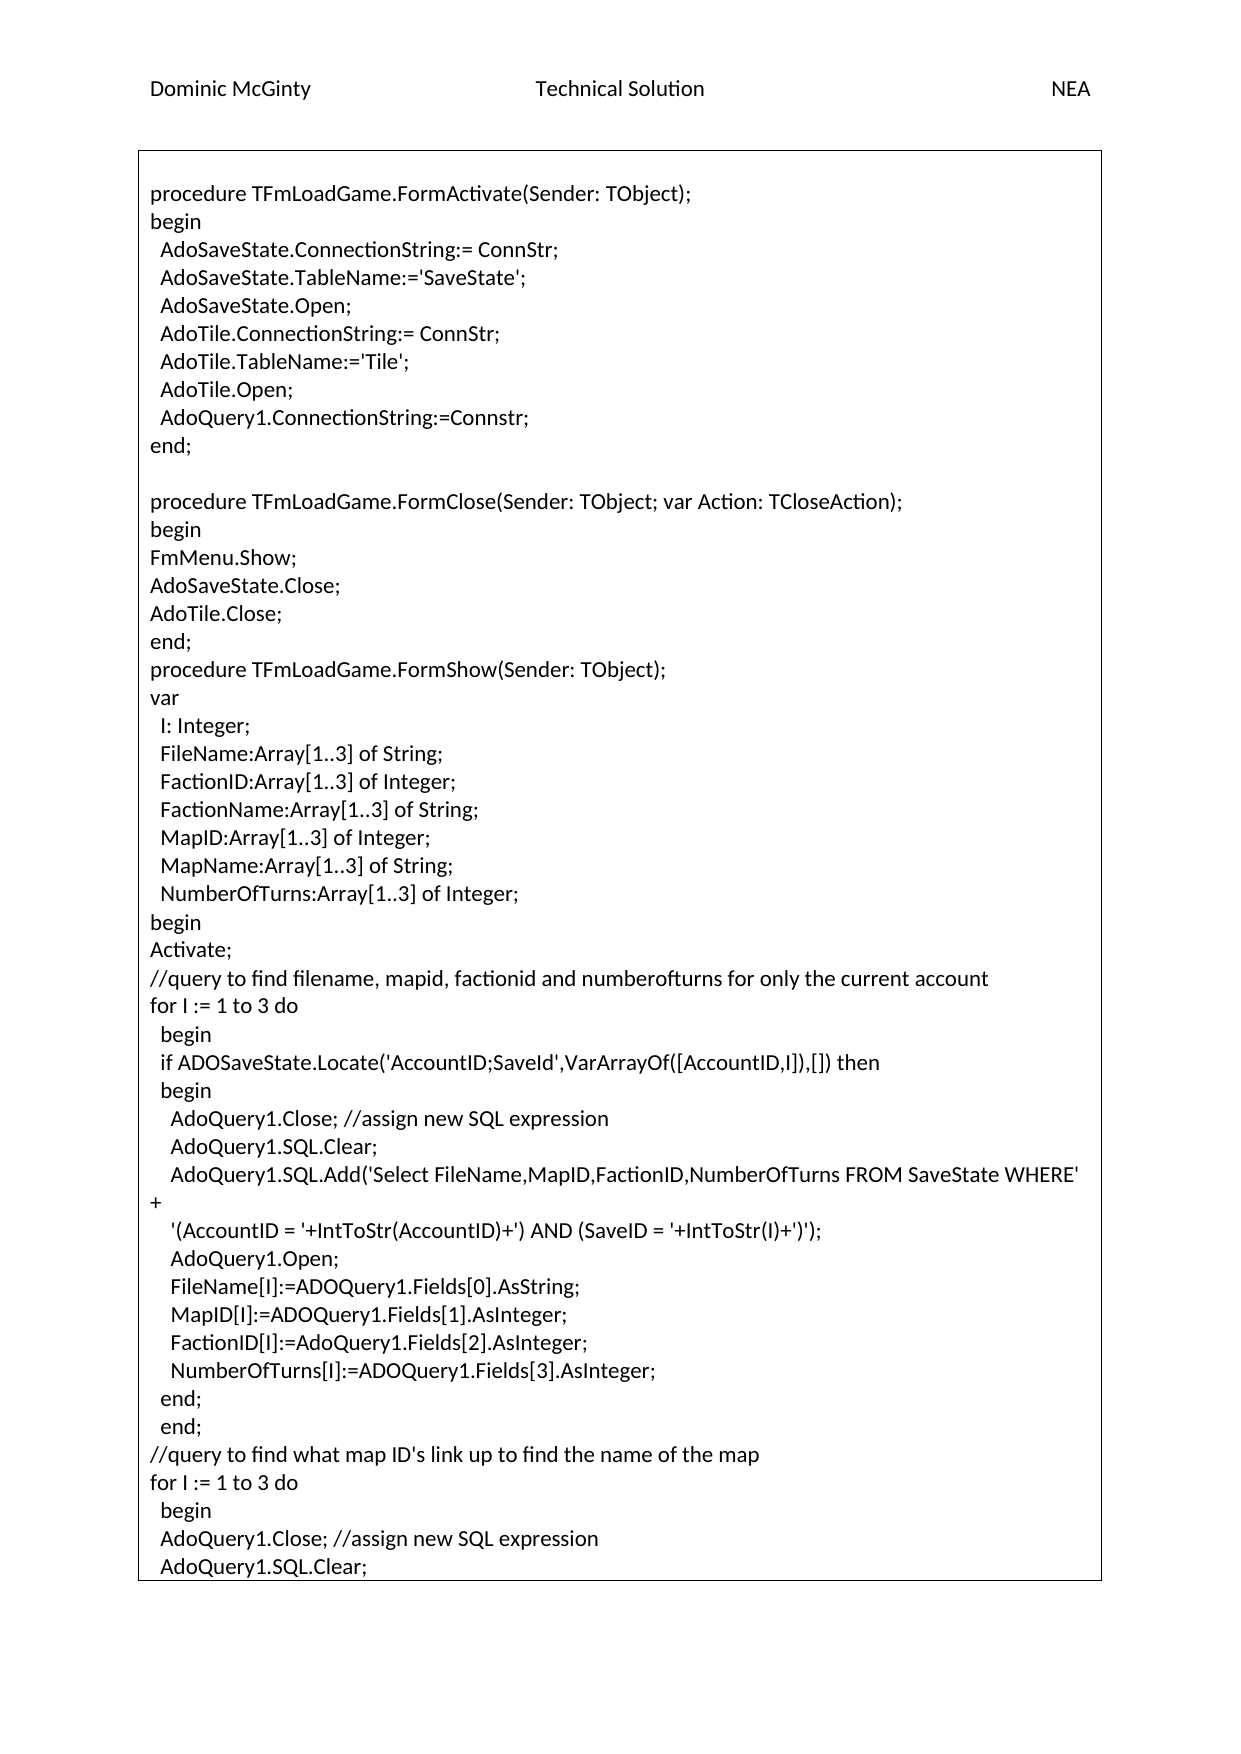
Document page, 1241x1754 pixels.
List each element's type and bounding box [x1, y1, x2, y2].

table_cell [139, 151, 1101, 1580]
